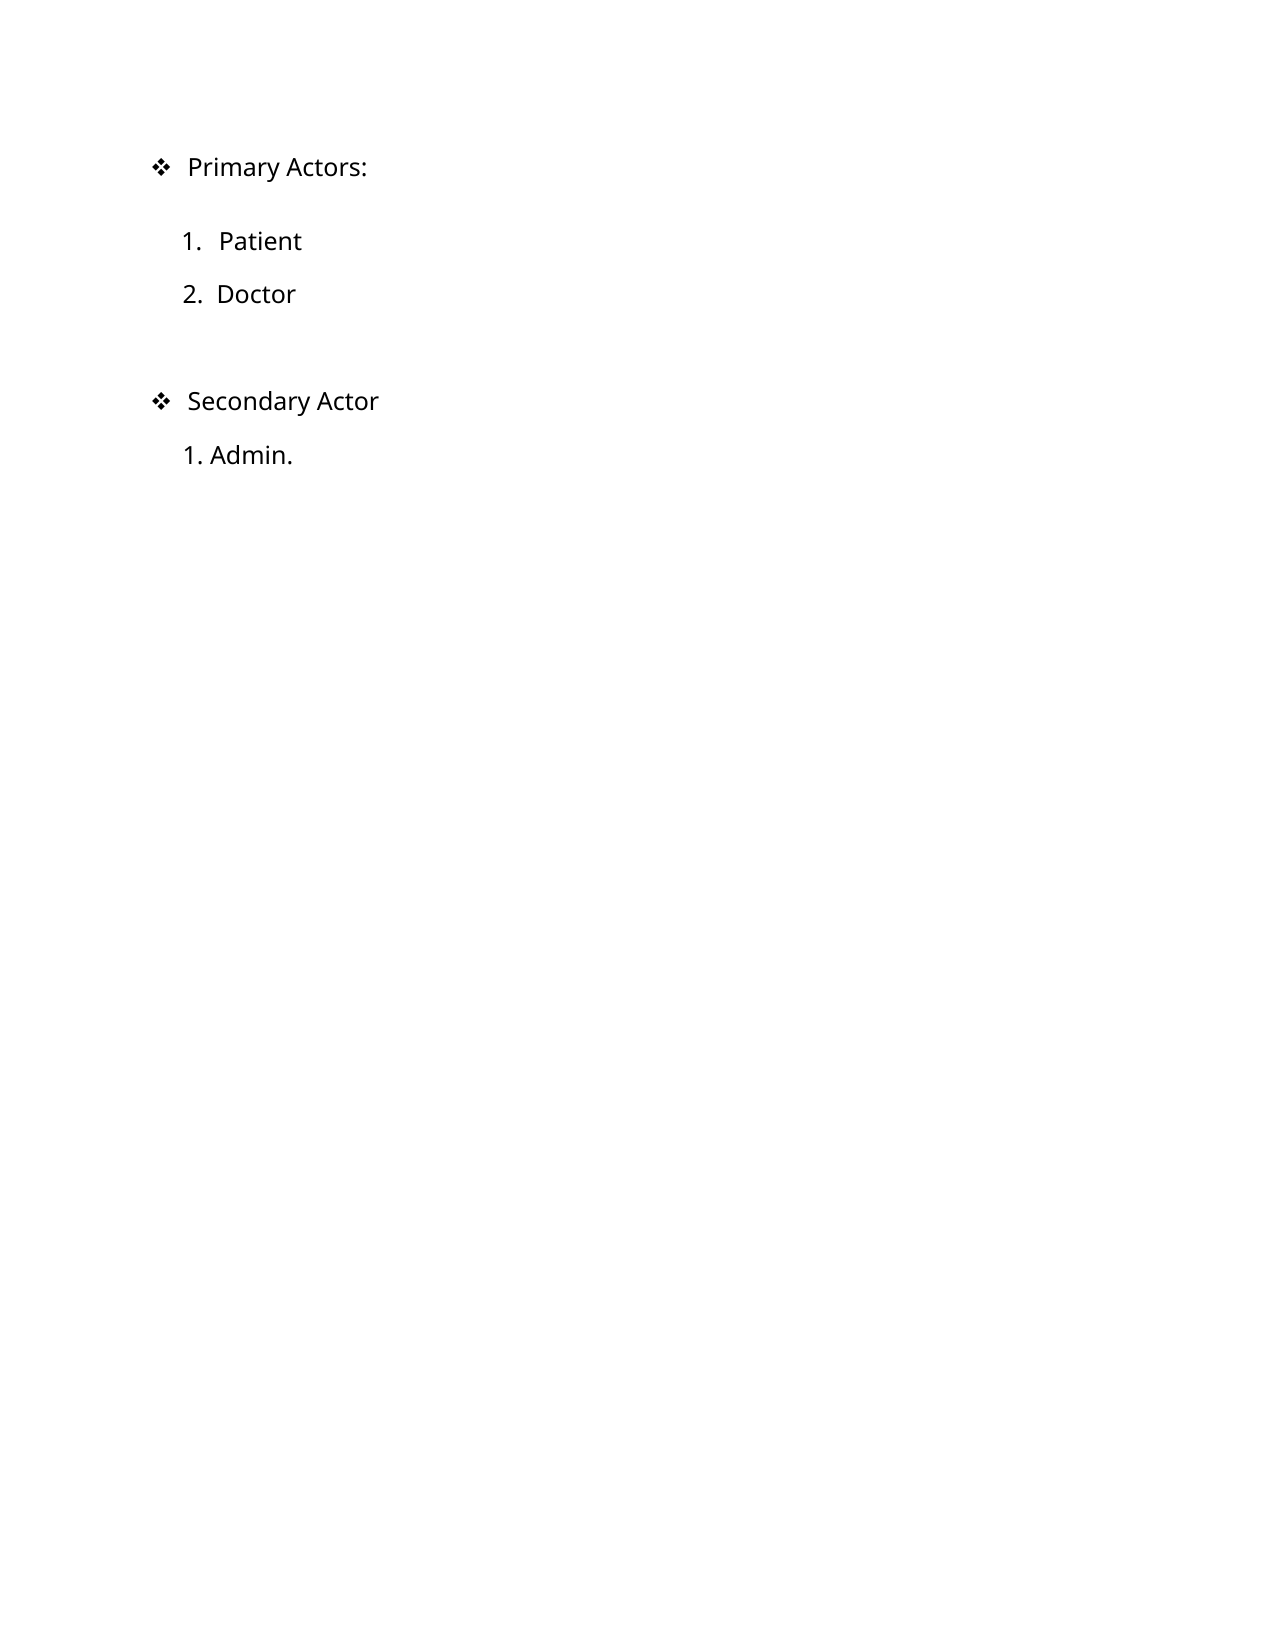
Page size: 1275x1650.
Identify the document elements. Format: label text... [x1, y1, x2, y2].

text 1. Admin. [150, 437, 1125, 471]
list Patient [181, 223, 1125, 258]
text 2. Doctor [150, 277, 1125, 311]
list Secondary Actor [150, 384, 1125, 418]
list Primary Actors: [150, 150, 1125, 184]
